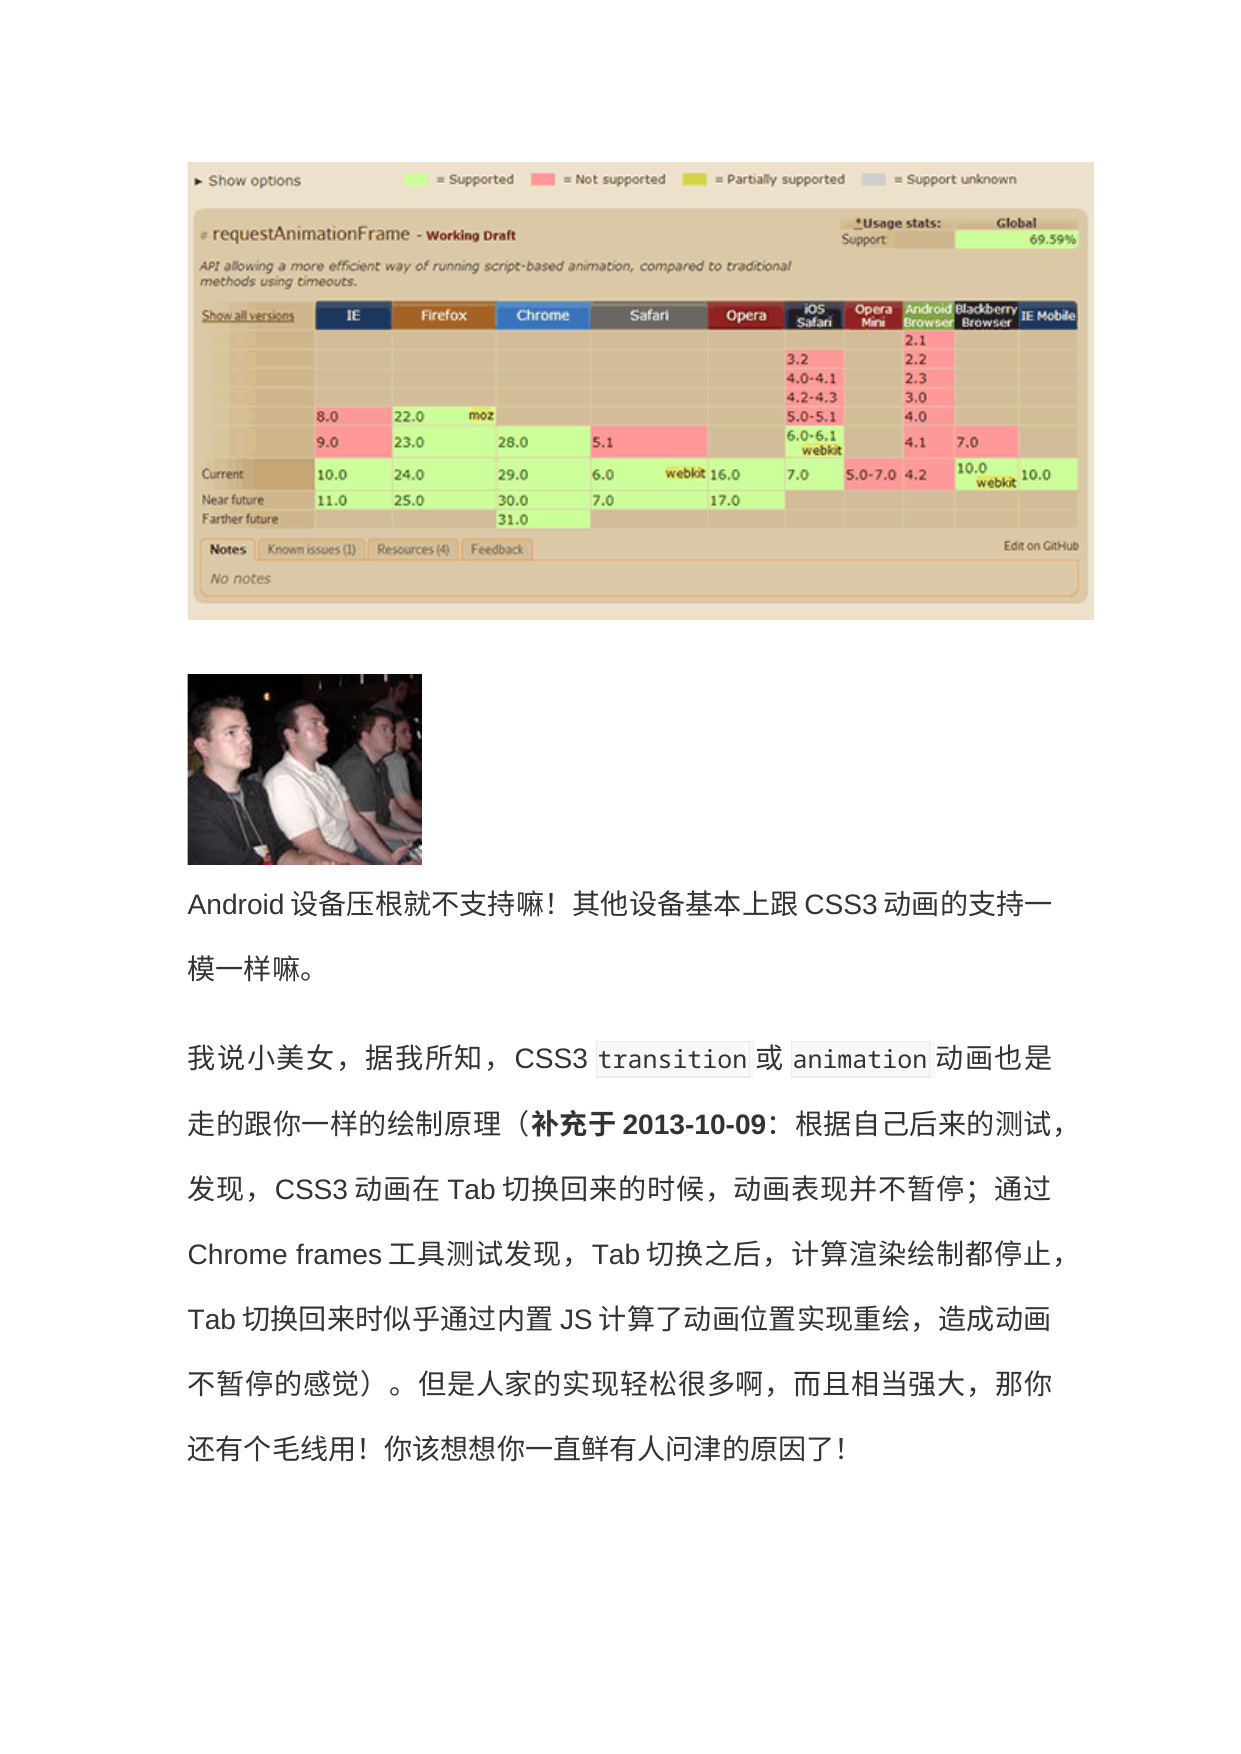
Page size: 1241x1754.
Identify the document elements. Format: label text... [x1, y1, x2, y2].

picture [187, 162, 1094, 620]
picture [187, 674, 422, 865]
text 我说小美女，据我所知，CSS3 transition或animation动画也是走的跟你一样的绘制原理（补充于2013-10-09：根据自己后来的测试，发现，CSS3动画在Tab切换回来的时候，动画表现并不暂停；通过Chrome frames工具测试发现，Tab切换之后，计算渲染绘制都停止，Tab切换回来时似乎通过内置JS计算了动画位置实现重绘，造成动画不暂停的感觉）。但是人家的实现轻松很多啊，而且相当强大，那你还有个毛线用！你该想想你一直鲜有人问津的原因了！ [187, 1024, 1053, 1479]
text Android设备压根就不支持嘛！其他设备基本上跟CSS3动画的支持一模一样嘛。 [187, 674, 1053, 999]
